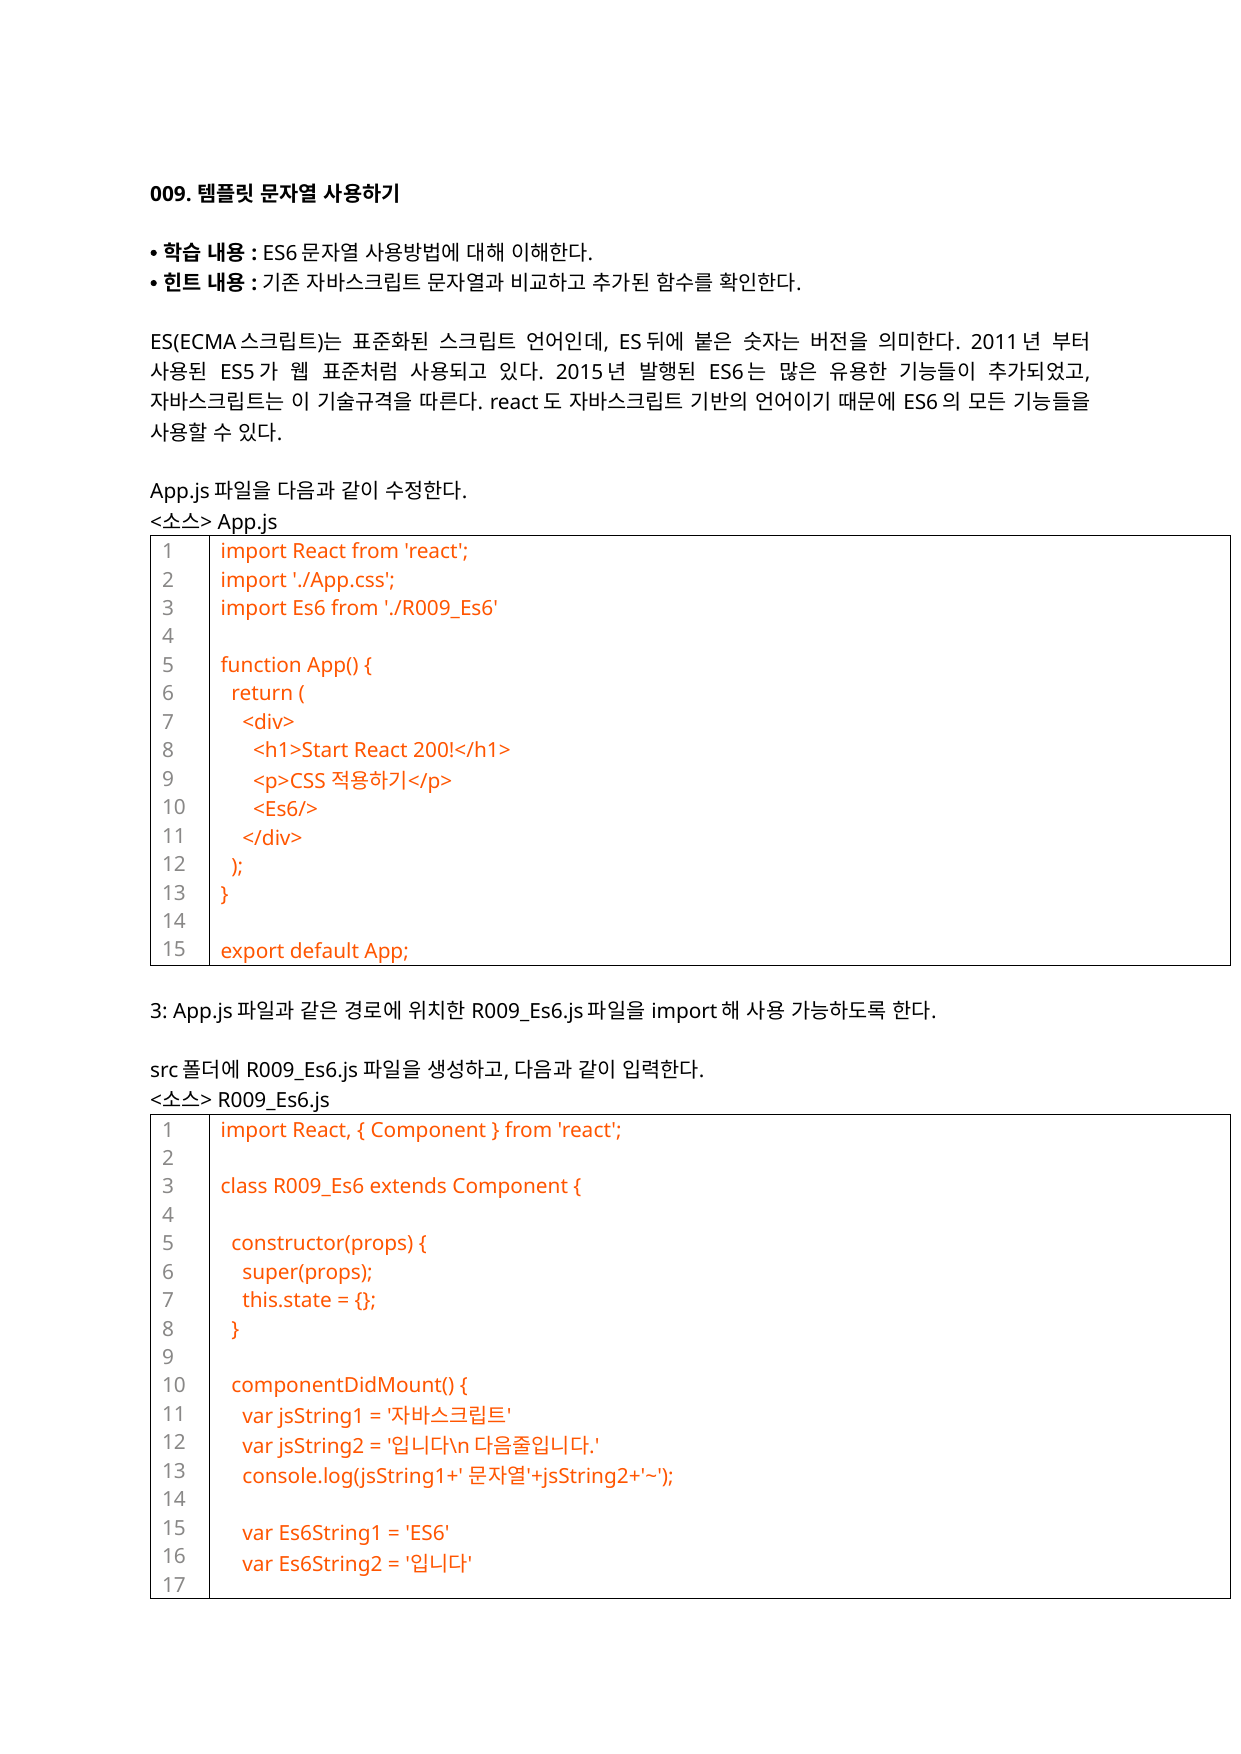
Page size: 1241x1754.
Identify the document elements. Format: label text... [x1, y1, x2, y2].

table_header 1 2 3 4 5 6 7 8 9 10 11 12 13 14 15 [151, 536, 209, 965]
text ES(ECMA스크립트)는 표준화된 스크립트 언어인데, ES뒤에 붙은 숫자는 버전을 의미한다. 2011년 부터 사용된 ES5가 웹 표준처럼 사용되고 있다. 2015년 발행된 ES6는 많은 유용한 기능들이 추가되었고, 자바스크립트는 이 기술규격을 따른다. react도 자바스크립트 기반의 언어이기 때문에 ES6의 모든 기능들을 사용할 수 있다. [150, 325, 1090, 446]
text <소스> App.js [150, 505, 1090, 535]
text 009. 템플릿 문자열 사용하기 [150, 177, 1090, 207]
text 학습 내용 : ES6문자열 사용방법에 대해 이해한다. [150, 236, 1090, 266]
text <소스> R009_Es6.js [150, 1083, 1090, 1114]
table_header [151, 1115, 209, 1598]
text src폴더에 R009_Es6.js 파일을 생성하고, 다음과 같이 입력한다. [150, 1053, 1090, 1083]
text 3: App.js파일과 같은 경로에 위치한 R009_Es6.js파일을 import해 사용 가능하도록 한다. [150, 994, 1090, 1024]
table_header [210, 1115, 1230, 1598]
text 힌트 내용 : 기존 자바스크립트 문자열과 비교하고 추가된 함수를 확인한다. [150, 266, 1090, 297]
table_header import React from 'react'; import './App.css'; import Es6 from './R009_Es6' function App() { return ( <div> <h1>Start React 200!</h1> <p>CSS 적용하기</p> <Es6/> </div> ); } export default App; [210, 536, 1230, 965]
text App.js파일을 다음과 같이 수정한다. [150, 475, 1090, 505]
